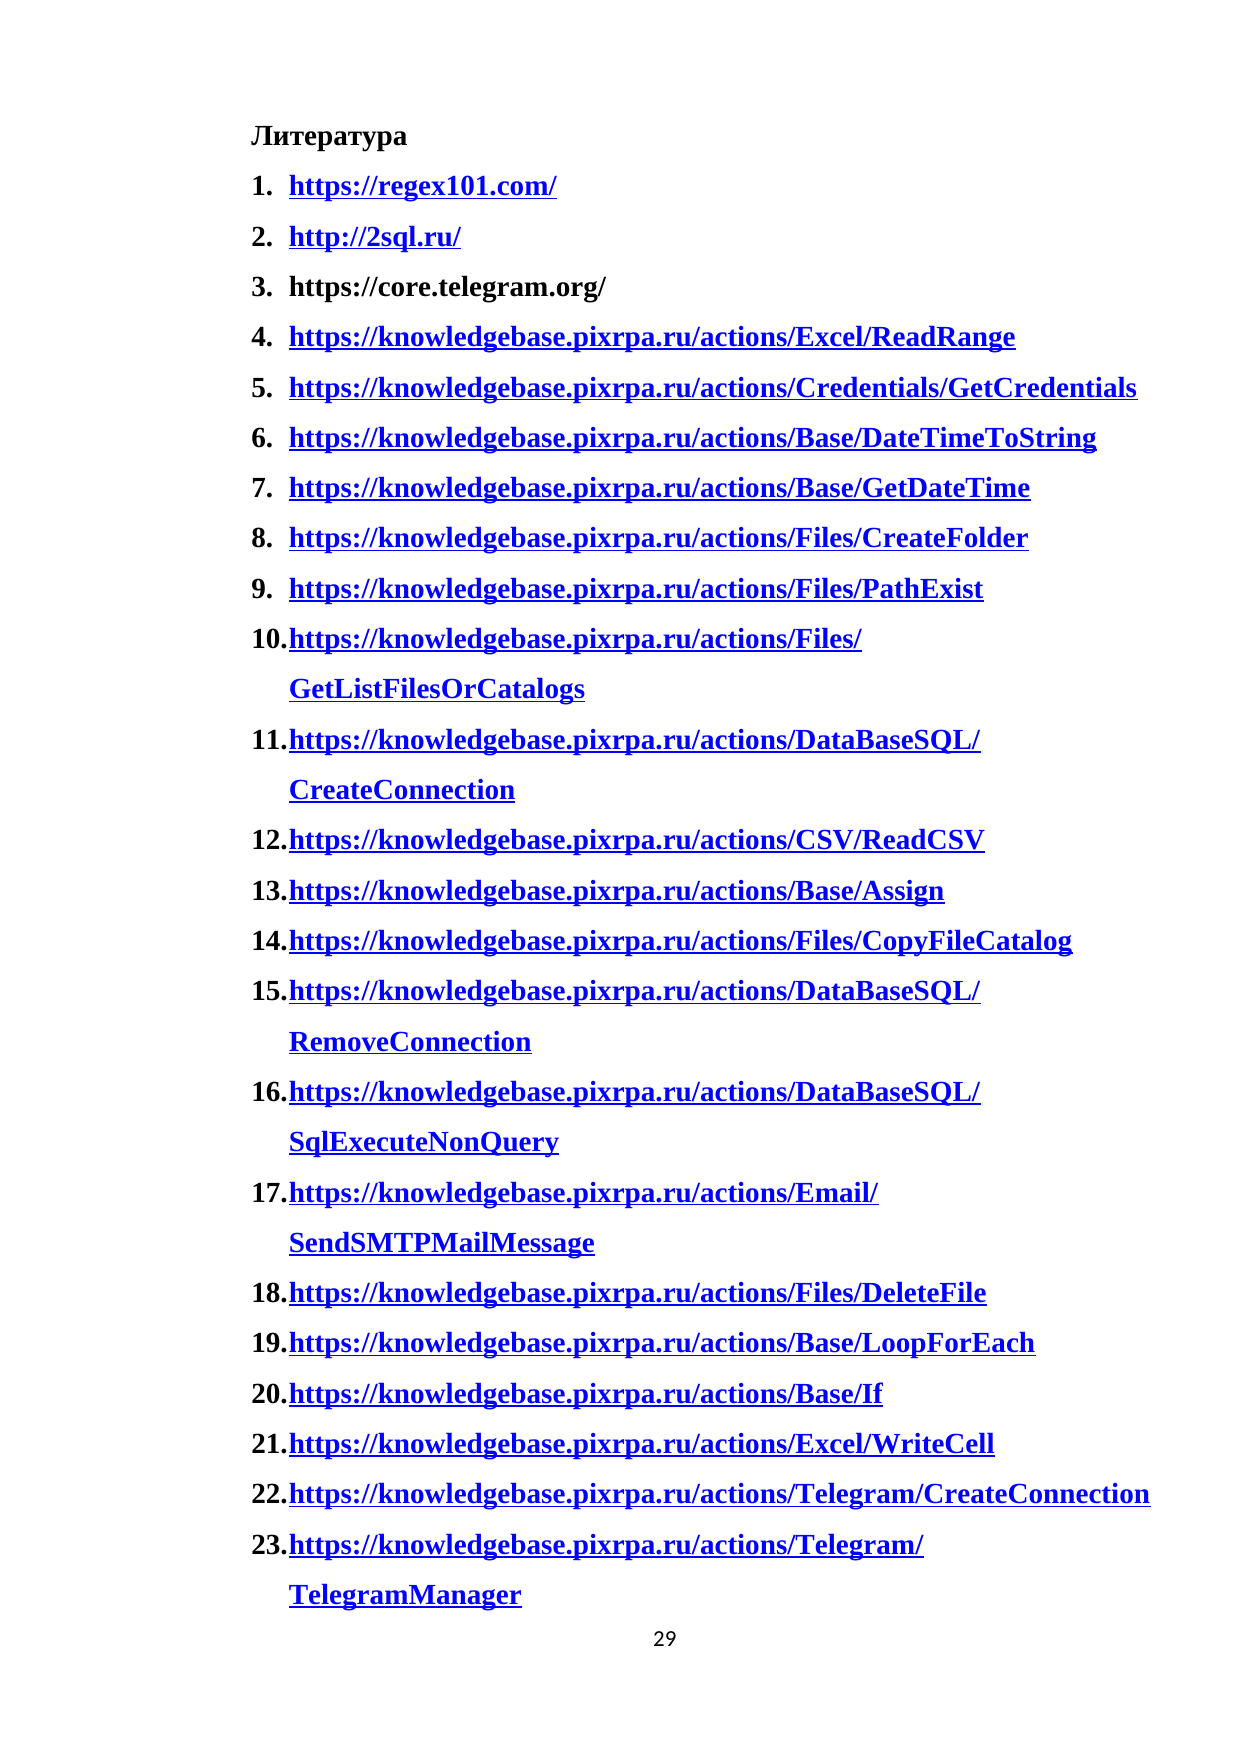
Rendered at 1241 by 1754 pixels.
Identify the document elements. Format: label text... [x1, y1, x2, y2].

list https://core.telegram.org/ [251, 269, 1152, 303]
text Литература [177, 118, 1152, 152]
list http://2sql.ru/ [251, 219, 1152, 252]
list https://knowledgebase.pixrpa.ru/actions/Email/SendSMTPMailMessage [251, 1175, 1152, 1258]
list https://knowledgebase.pixrpa.ru/actions/Base/LoopForEach [251, 1326, 1152, 1359]
list https://knowledgebase.pixrpa.ru/actions/Files/PathExist [251, 571, 1152, 604]
list https://knowledgebase.pixrpa.ru/actions/Files/DeleteFile [251, 1275, 1152, 1309]
list https://knowledgebase.pixrpa.ru/actions/Excel/ReadRange [251, 319, 1152, 353]
list https://knowledgebase.pixrpa.ru/actions/Excel/WriteCell [251, 1426, 1152, 1460]
list https://knowledgebase.pixrpa.ru/actions/DataBaseSQL/SqlExecuteNonQuery [251, 1074, 1152, 1158]
list https://knowledgebase.pixrpa.ru/actions/Base/DateTimeToString [251, 420, 1152, 453]
list https://knowledgebase.pixrpa.ru/actions/Telegram/CreateConnection [251, 1477, 1152, 1510]
list https://knowledgebase.pixrpa.ru/actions/DataBaseSQL/CreateConnection [251, 722, 1152, 806]
list https://knowledgebase.pixrpa.ru/actions/Credentials/GetCredentials [251, 370, 1152, 403]
list https://knowledgebase.pixrpa.ru/actions/Base/GetDateTime [251, 470, 1152, 504]
list https://knowledgebase.pixrpa.ru/actions/CSV/ReadCSV [251, 822, 1152, 856]
list https://knowledgebase.pixrpa.ru/actions/Files/GetListFilesOrCatalogs [251, 621, 1152, 705]
list https://knowledgebase.pixrpa.ru/actions/Files/CopyFileCatalog [251, 923, 1152, 957]
list https://knowledgebase.pixrpa.ru/actions/Base/Assign [251, 873, 1152, 906]
list https://knowledgebase.pixrpa.ru/actions/Files/CreateFolder [251, 521, 1152, 554]
list https://regex101.com/ [251, 168, 1152, 202]
list https://knowledgebase.pixrpa.ru/actions/Telegram/TelegramManager [251, 1527, 1152, 1611]
list https://knowledgebase.pixrpa.ru/actions/Base/If [251, 1376, 1152, 1409]
list https://knowledgebase.pixrpa.ru/actions/DataBaseSQL/RemoveConnection [251, 973, 1152, 1057]
